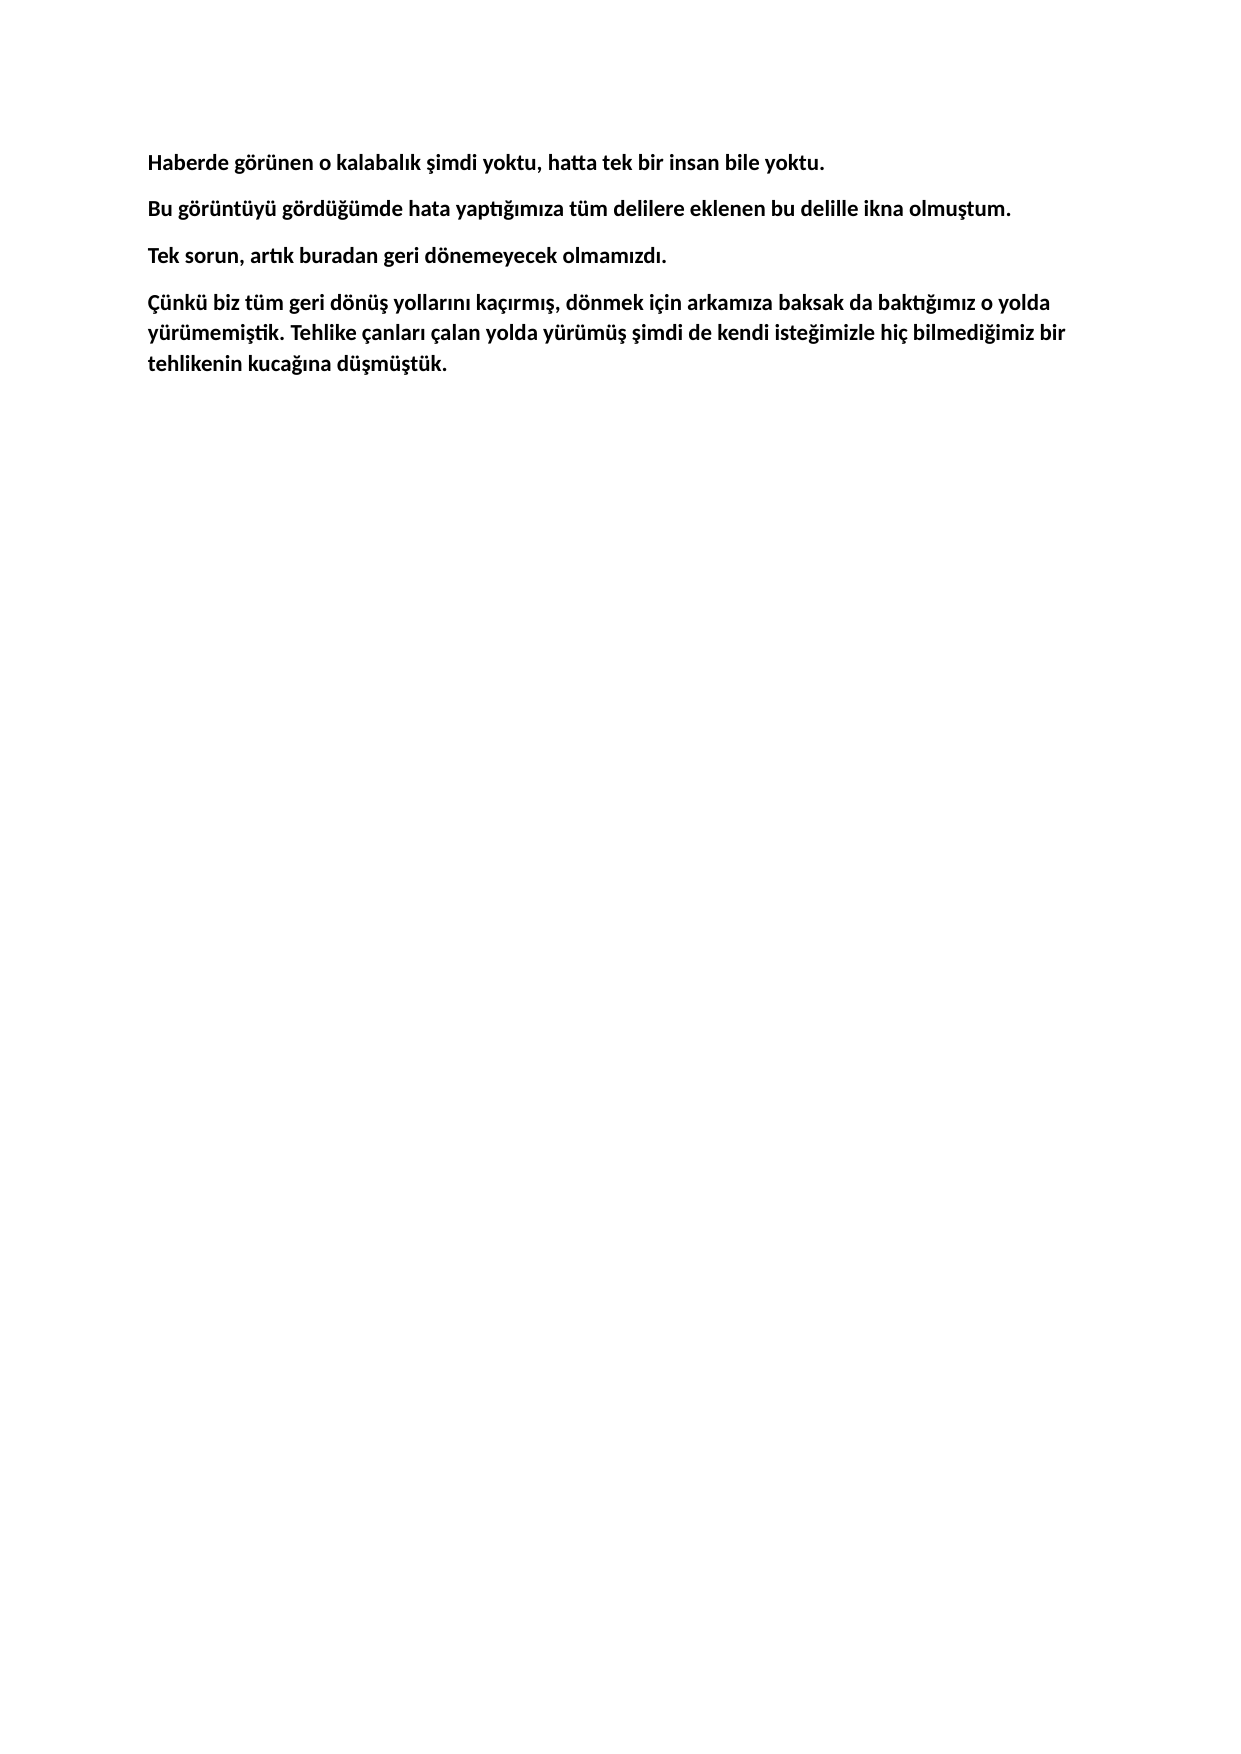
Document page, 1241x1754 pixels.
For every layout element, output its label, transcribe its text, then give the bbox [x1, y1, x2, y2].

text Tek sorun, artık buradan geri dönemeyecek olmamızdı. [148, 241, 1093, 269]
text Çünkü biz tüm geri dönüş yollarını kaçırmış, dönmek için arkamıza baksak da baktığımız o yolda yürümemiştik. Tehlike çanları çalan yolda yürümüş şimdi de kendi isteğimizle hiç bilmediğimiz bir tehlikenin kucağına düşmüştük. [148, 288, 1093, 377]
text Haberde görünen o kalabalık şimdi yoktu, hatta tek bir insan bile yoktu. [148, 148, 1093, 176]
text Bu görüntüyü gördüğümde hata yaptığımıza tüm delilere eklenen bu delille ikna olmuştum. [148, 194, 1093, 222]
